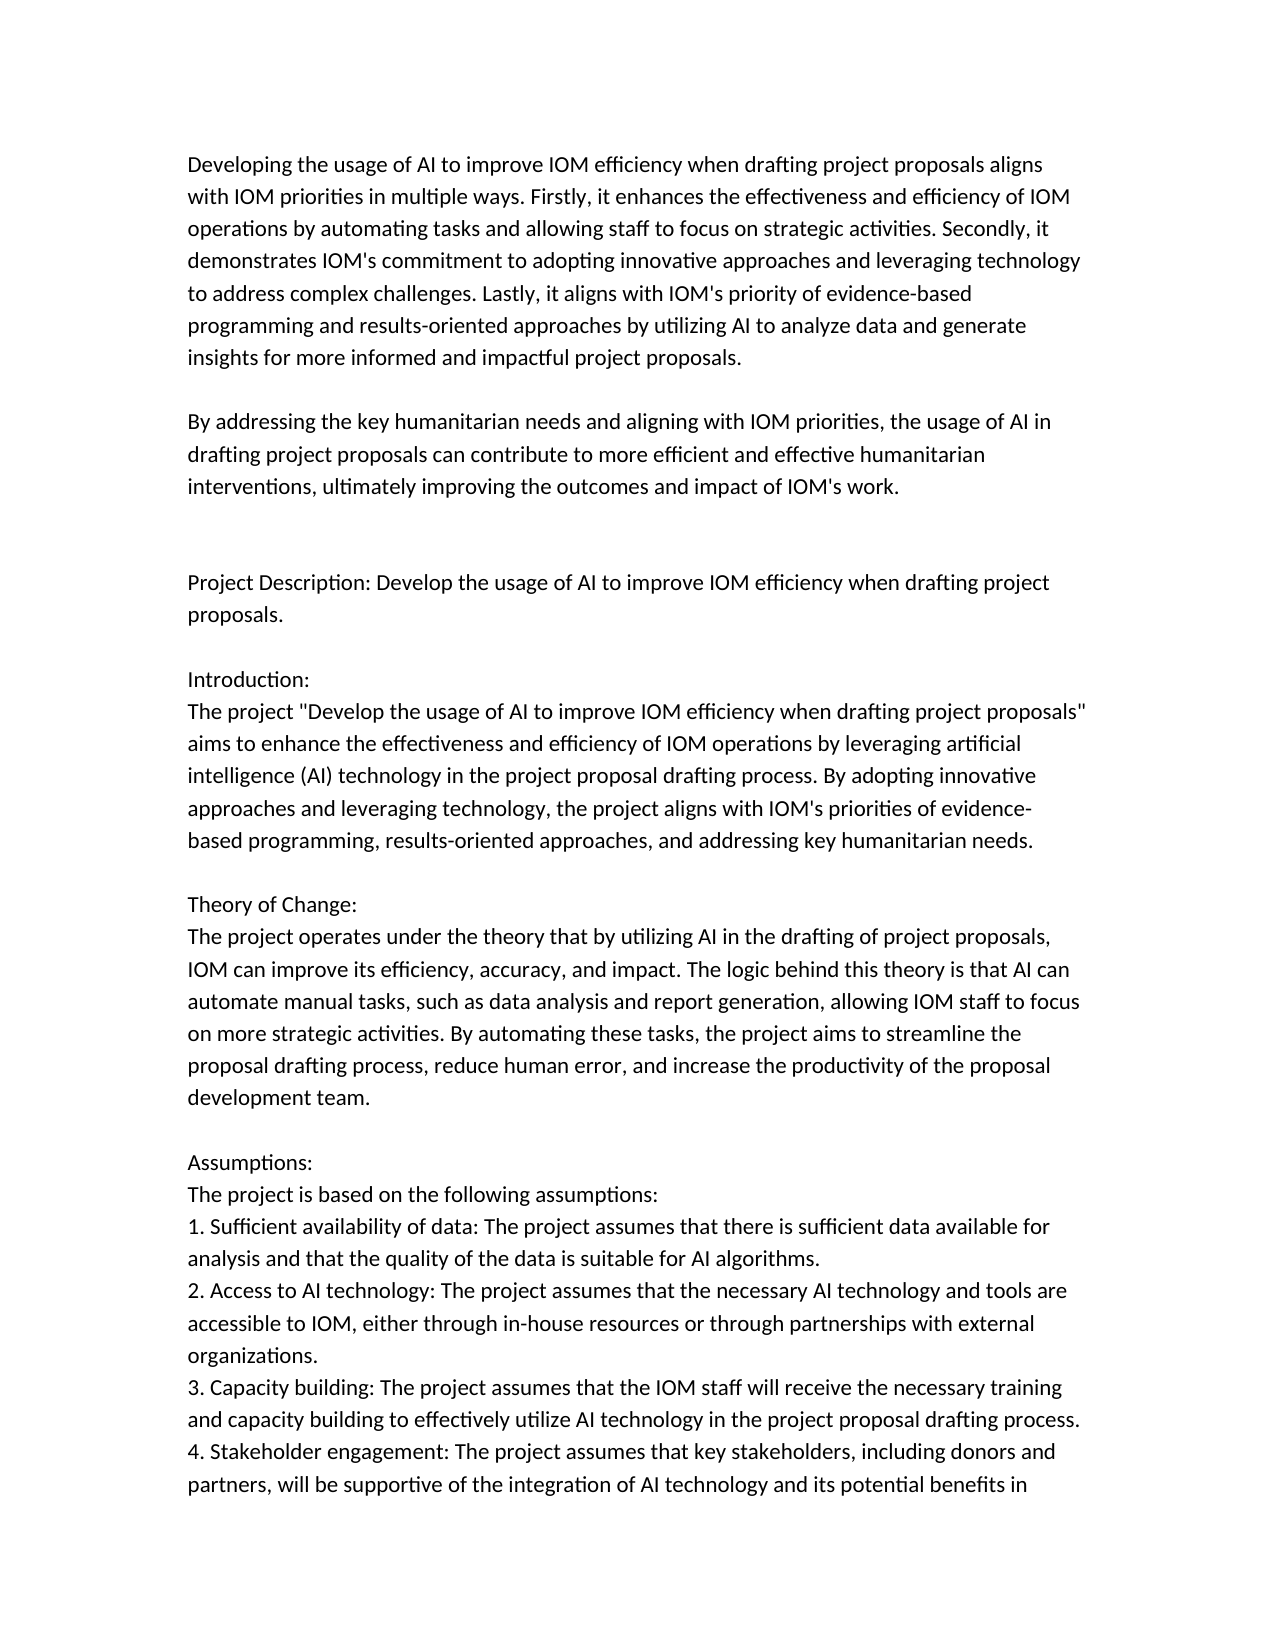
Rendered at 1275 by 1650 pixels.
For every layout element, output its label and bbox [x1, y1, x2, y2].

text [187, 150, 1087, 1498]
